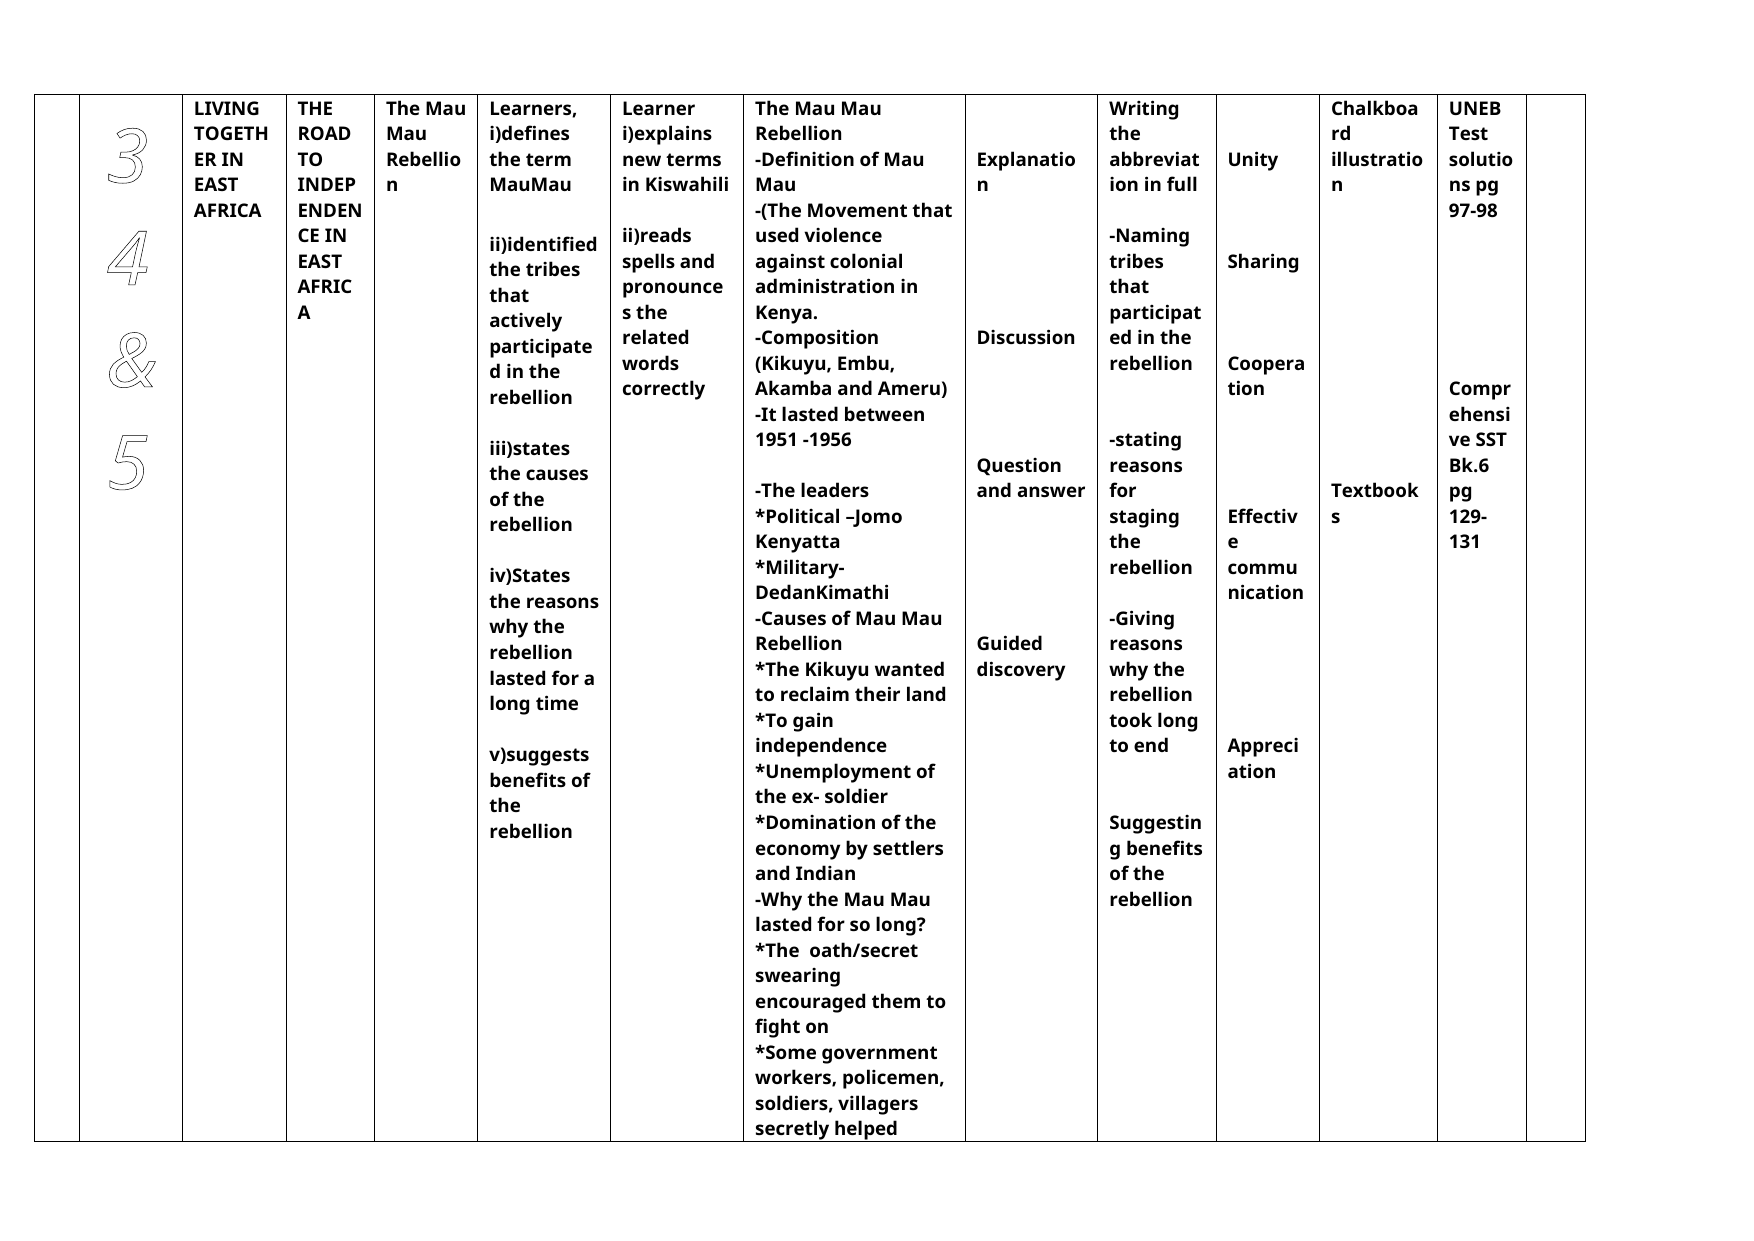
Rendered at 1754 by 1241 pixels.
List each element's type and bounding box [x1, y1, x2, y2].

table_cell [35, 95, 79, 1141]
table_cell [1217, 95, 1319, 1141]
table_cell [375, 95, 477, 1141]
table_cell [80, 95, 182, 1141]
table_cell [1527, 95, 1585, 1141]
table_cell [183, 95, 286, 1141]
table_cell [744, 95, 965, 1141]
table_cell [478, 95, 610, 1141]
table_cell [1098, 95, 1216, 1141]
table_cell [611, 95, 743, 1141]
table_cell [1320, 95, 1437, 1141]
table_cell [287, 95, 374, 1141]
table_cell [966, 95, 1097, 1141]
table_cell [1438, 95, 1526, 1141]
